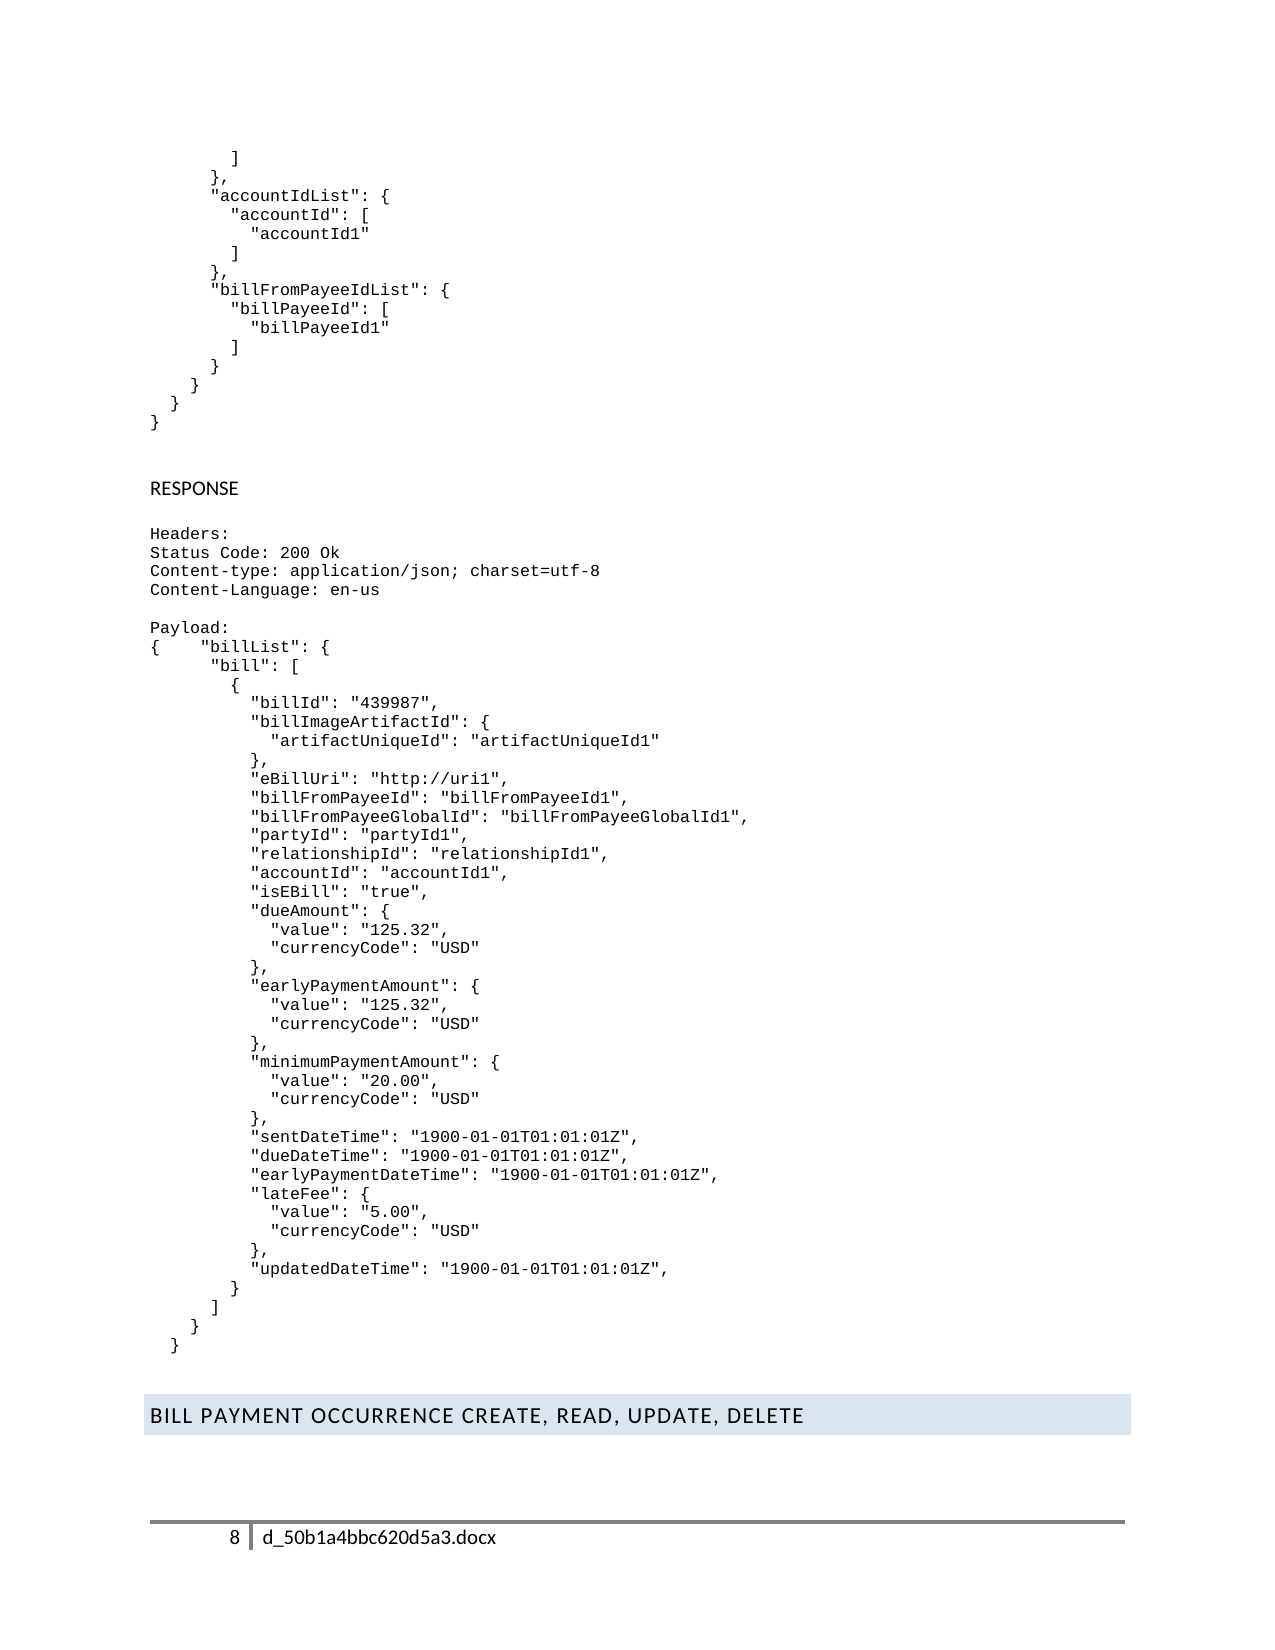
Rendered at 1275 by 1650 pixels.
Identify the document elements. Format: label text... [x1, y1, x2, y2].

text }, [150, 263, 1125, 282]
text "accountId": "accountId1", [150, 865, 1125, 883]
text "billId": "439987", [150, 695, 1125, 714]
text "billImageArtifactId": { [150, 714, 1125, 733]
text RESPONSE [150, 475, 1125, 501]
text "bill": [ [150, 657, 1125, 676]
text } [150, 1317, 1125, 1336]
text "currencyCode": "USD" [150, 1223, 1125, 1242]
text } [150, 1279, 1125, 1298]
text } [150, 357, 1125, 376]
text "currencyCode": "USD" [150, 1091, 1125, 1110]
text ] [150, 150, 1125, 169]
text "value": "125.32", [150, 921, 1125, 940]
text } [150, 1336, 1125, 1355]
text }, [150, 1110, 1125, 1129]
text ] [150, 338, 1125, 357]
text "sentDateTime": "1900-01-01T01:01:01Z", [150, 1129, 1125, 1147]
text } [150, 414, 1125, 433]
text Headers: [150, 525, 1125, 544]
text "earlyPaymentAmount": { [150, 978, 1125, 997]
text "billPayeeId1" [150, 320, 1125, 338]
text "billFromPayeeGlobalId": "billFromPayeeGlobalId1", [150, 808, 1125, 827]
text "earlyPaymentDateTime": "1900-01-01T01:01:01Z", [150, 1166, 1125, 1185]
text { [150, 676, 1125, 695]
text }, [150, 169, 1125, 188]
text "billPayeeId": [ [150, 301, 1125, 320]
text "partyId": "partyId1", [150, 827, 1125, 846]
text "lateFee": { [150, 1185, 1125, 1204]
text "dueDateTime": "1900-01-01T01:01:01Z", [150, 1147, 1125, 1166]
text }, [150, 959, 1125, 978]
text }, [150, 1034, 1125, 1053]
text } [150, 376, 1125, 395]
text "artifactUniqueId": "artifactUniqueId1" [150, 733, 1125, 752]
subtitle Bill PAYMENT OCCURRENCE CREATE, READ, UPDATE, DELETE [150, 1401, 1125, 1429]
text } [150, 395, 1125, 414]
text "value": "5.00", [150, 1204, 1125, 1223]
text "eBillUri": "http://uri1", [150, 770, 1125, 789]
text "relationshipId": "relationshipId1", [150, 846, 1125, 865]
text Payload: [150, 619, 1125, 638]
text "billFromPayeeId": "billFromPayeeId1", [150, 789, 1125, 808]
text "accountId1" [150, 225, 1125, 244]
text "isEBill": "true", [150, 883, 1125, 902]
text { "billList": { [150, 638, 1125, 657]
text ] [150, 244, 1125, 263]
text "accountIdList": { [150, 188, 1125, 207]
text }, [150, 752, 1125, 770]
text Status Code: 200 Ok [150, 544, 1125, 563]
text }, [150, 1242, 1125, 1261]
text "updatedDateTime": "1900-01-01T01:01:01Z", [150, 1261, 1125, 1279]
text ] [150, 1298, 1125, 1317]
text "value": "20.00", [150, 1072, 1125, 1091]
text "billFromPayeeIdList": { [150, 282, 1125, 301]
text "minimumPaymentAmount": { [150, 1053, 1125, 1072]
text Content-Language: en-us [150, 582, 1125, 601]
text "accountId": [ [150, 207, 1125, 225]
text Content-type: application/json; charset=utf-8 [150, 563, 1125, 582]
text "dueAmount": { [150, 902, 1125, 921]
text "currencyCode": "USD" [150, 1016, 1125, 1034]
text "value": "125.32", [150, 997, 1125, 1016]
text "currencyCode": "USD" [150, 940, 1125, 959]
